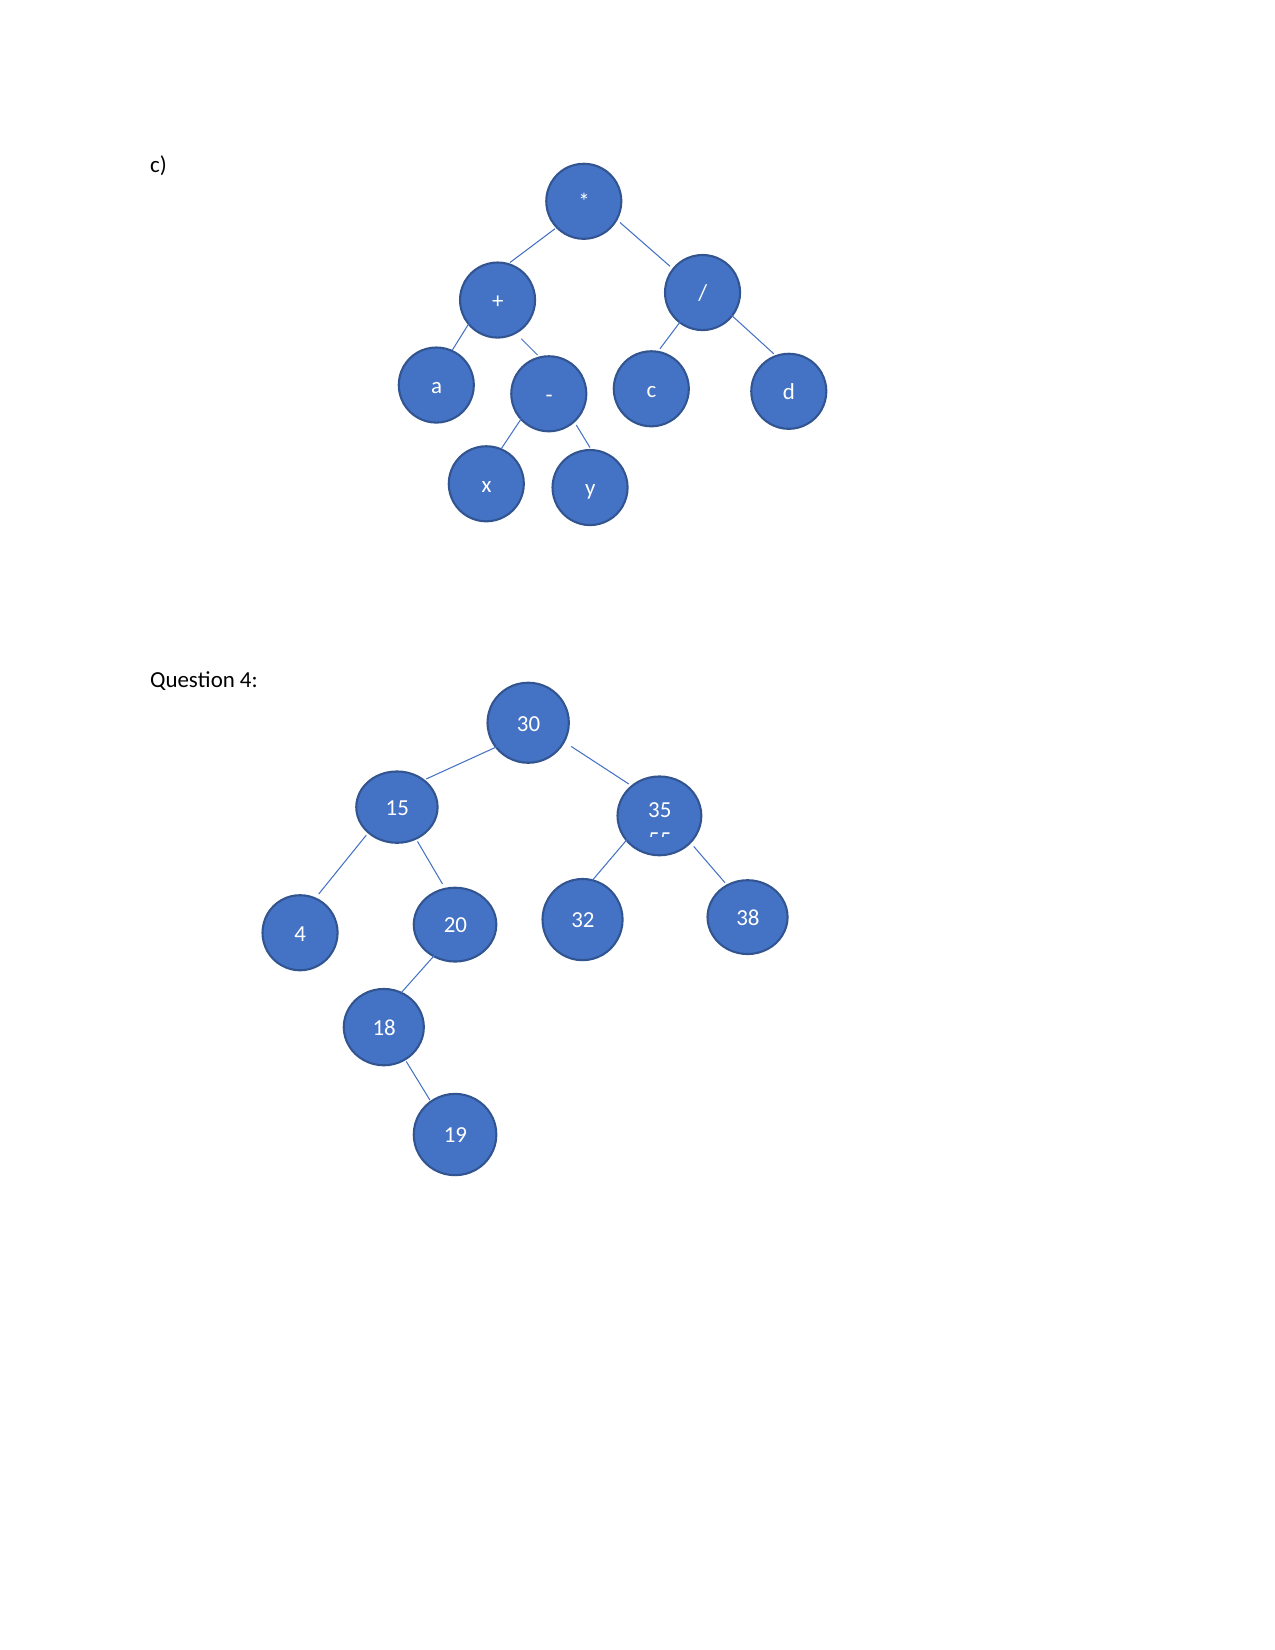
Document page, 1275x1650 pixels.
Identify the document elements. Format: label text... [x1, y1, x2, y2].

text Question 4: [150, 666, 1125, 694]
text c) [150, 150, 1125, 178]
